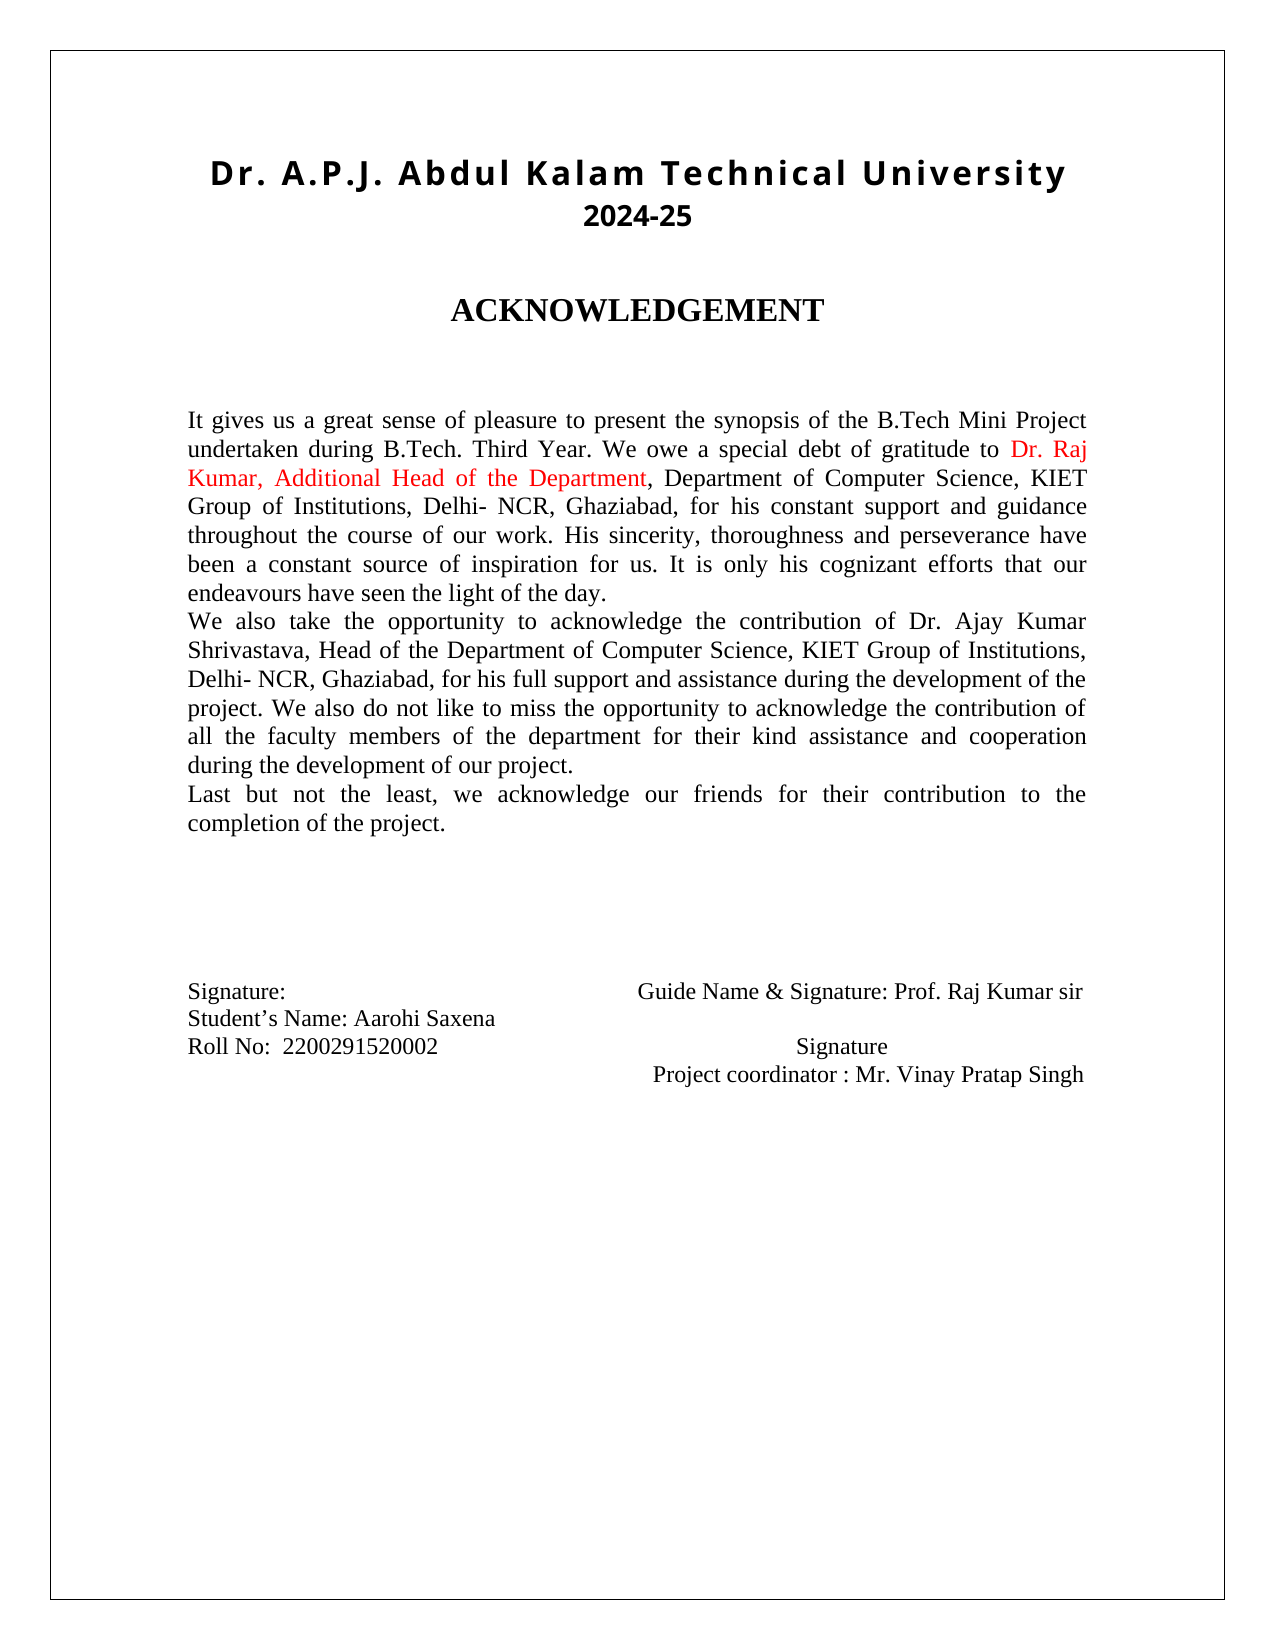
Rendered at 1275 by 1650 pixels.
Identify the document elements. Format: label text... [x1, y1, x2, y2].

text It gives us a great sense of pleasure to present the synopsis of the B.Tech Mini Project undertaken during B.Tech. Third Year. We owe a special debt of gratitude to Dr. Raj Kumar, Additional Head of the Department, Department of Computer Science, KIET Group of Institutions, Delhi- NCR, Ghaziabad, for his constant support and guidance throughout the course of our work. His sincerity, thoroughness and perseverance have been a constant source of inspiration for us. It is only his cognizant efforts that our endeavours have seen the light of the day. [187, 405, 1087, 606]
text Last but not the least, we acknowledge our friends for their contribution to the completion of the project. [187, 779, 1087, 836]
text We also take the opportunity to acknowledge the contribution of Dr. Ajay Kumar Shrivastava, Head of the Department of Computer Science, KIET Group of Institutions, Delhi- NCR, Ghaziabad, for his full support and assistance during the development of the project. We also do not like to miss the opportunity to acknowledge the contribution of all the faculty members of the department for their kind assistance and cooperation during the development of our project. [187, 606, 1087, 779]
text Dr. A.P.J. Abdul Kalam Technical University 2024-25 [187, 150, 1087, 235]
text Signature: Guide Name & Signature: Prof. Raj Kumar sir [187, 977, 1087, 1004]
text Student’s Name: Aarohi Saxena [187, 1004, 1087, 1032]
text ACKNOWLEDGEMENT [187, 290, 1087, 328]
text Project coordinator : Mr. Vinay Pratap Singh [187, 1059, 1087, 1087]
text Roll No: 2200291520002 Signature [187, 1032, 1087, 1059]
